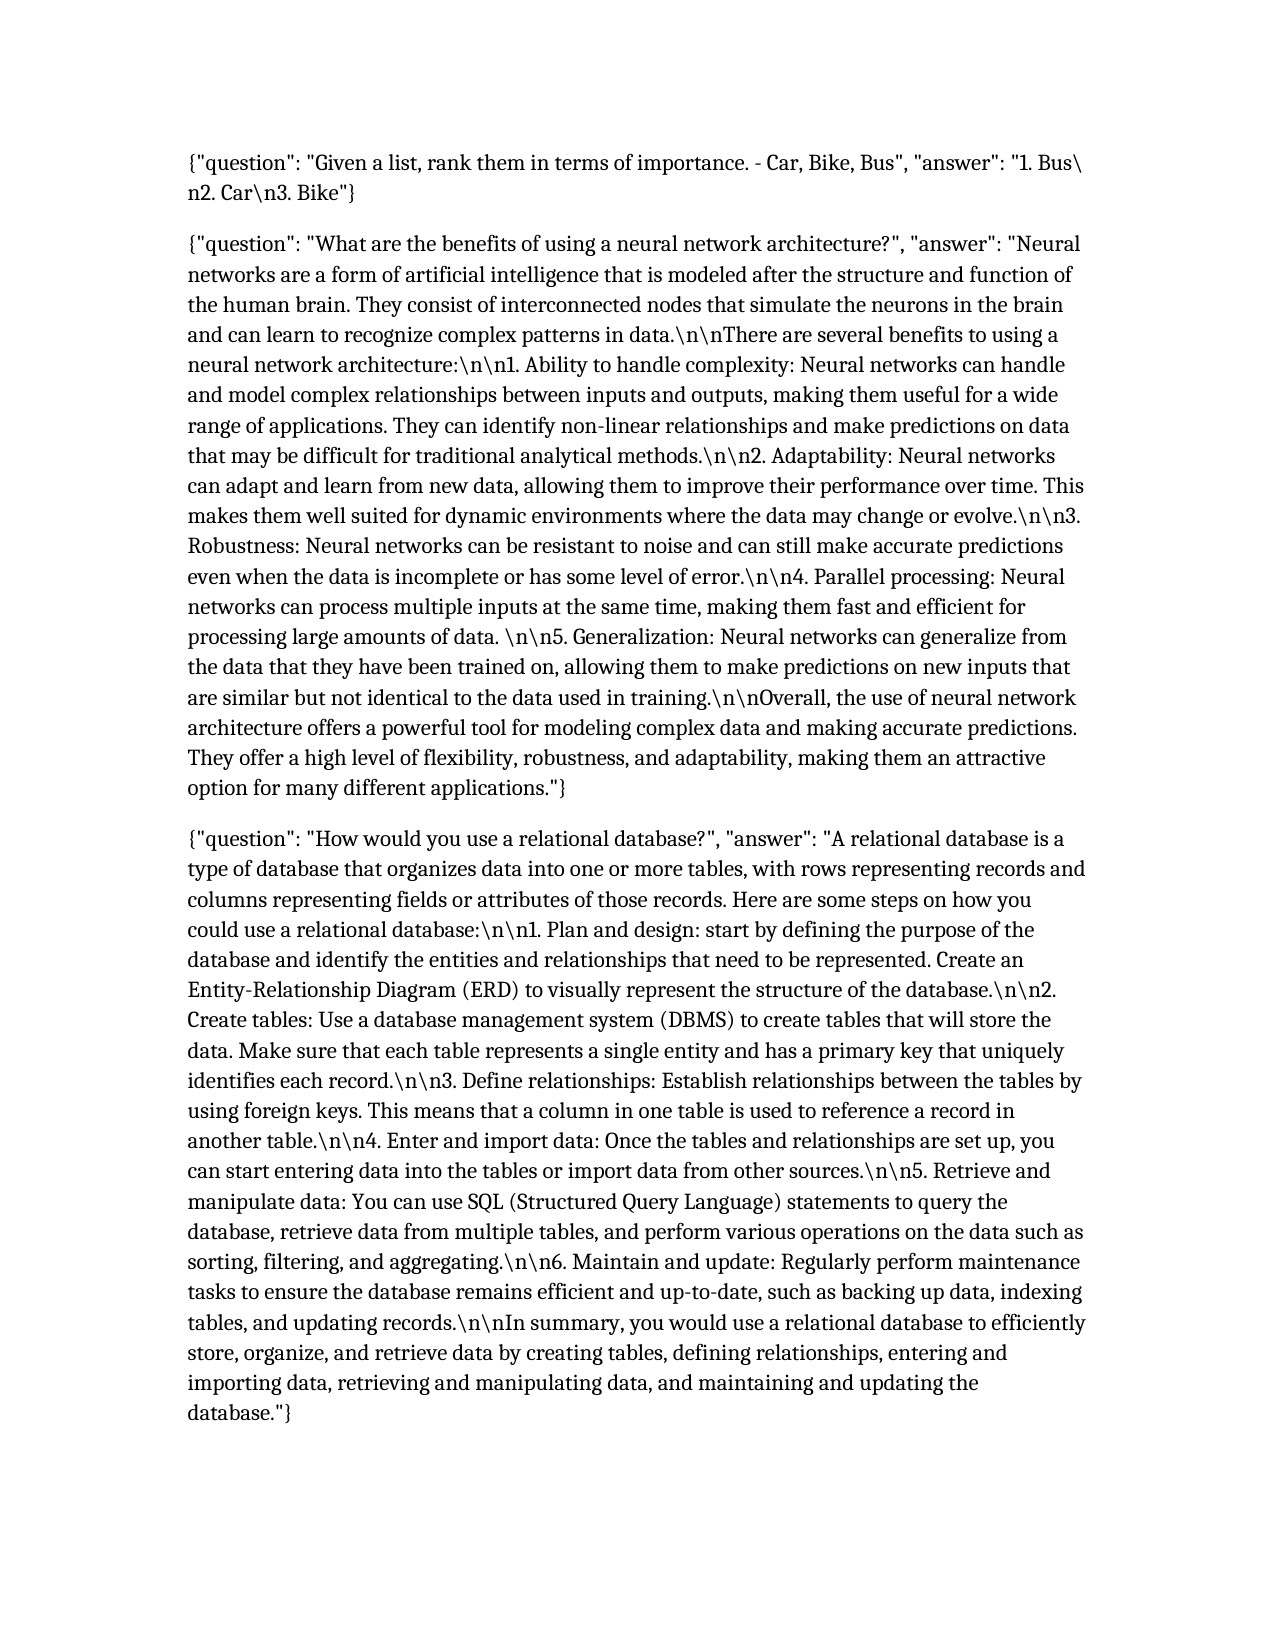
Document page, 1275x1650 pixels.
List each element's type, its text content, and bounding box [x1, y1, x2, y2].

text {"question": "What are the benefits of using a neural network architecture?", "answer": "Neural networks are a form of artificial intelligence that is modeled after the structure and function of the human brain. They consist of interconnected nodes that simulate the neurons in the brain and can learn to recognize complex patterns in data.\n\nThere are several benefits to using a neural network architecture:\n\n1. Ability to handle complexity: Neural networks can handle and model complex relationships between inputs and outputs, making them useful for a wide range of applications. They can identify non-linear relationships and make predictions on data that may be difficult for traditional analytical methods.\n\n2. Adaptability: Neural networks can adapt and learn from new data, allowing them to improve their performance over time. This makes them well suited for dynamic environments where the data may change or evolve.\n\n3. Robustness: Neural networks can be resistant to noise and can still make accurate predictions even when the data is incomplete or has some level of error.\n\n4. Parallel processing: Neural networks can process multiple inputs at the same time, making them fast and efficient for processing large amounts of data. \n\n5. Generalization: Neural networks can generalize from the data that they have been trained on, allowing them to make predictions on new inputs that are similar but not identical to the data used in training.\n\nOverall, the use of neural network architecture offers a powerful tool for modeling complex data and making accurate predictions. They offer a high level of flexibility, robustness, and adaptability, making them an attractive option for many different applications."} [187, 231, 1087, 801]
text {"question": "Given a list, rank them in terms of importance. - Car, Bike, Bus", "answer": "1. Bus\n2. Car\n3. Bike"} [187, 150, 1087, 207]
text {"question": "How would you use a relational database?", "answer": "A relational database is a type of database that organizes data into one or more tables, with rows representing records and columns representing fields or attributes of those records. Here are some steps on how you could use a relational database:\n\n1. Plan and design: start by defining the purpose of the database and identify the entities and relationships that need to be represented. Create an Entity-Relationship Diagram (ERD) to visually represent the structure of the database.\n\n2. Create tables: Use a database management system (DBMS) to create tables that will store the data. Make sure that each table represents a single entity and has a primary key that uniquely identifies each record.\n\n3. Define relationships: Establish relationships between the tables by using foreign keys. This means that a column in one table is used to reference a record in another table.\n\n4. Enter and import data: Once the tables and relationships are set up, you can start entering data into the tables or import data from other sources.\n\n5. Retrieve and manipulate data: You can use SQL (Structured Query Language) statements to query the database, retrieve data from multiple tables, and perform various operations on the data such as sorting, filtering, and aggregating.\n\n6. Maintain and update: Regularly perform maintenance tasks to ensure the database remains efficient and up-to-date, such as backing up data, indexing tables, and updating records.\n\nIn summary, you would use a relational database to efficiently store, organize, and retrieve data by creating tables, defining relationships, entering and importing data, retrieving and manipulating data, and maintaining and updating the database."} [187, 826, 1087, 1426]
